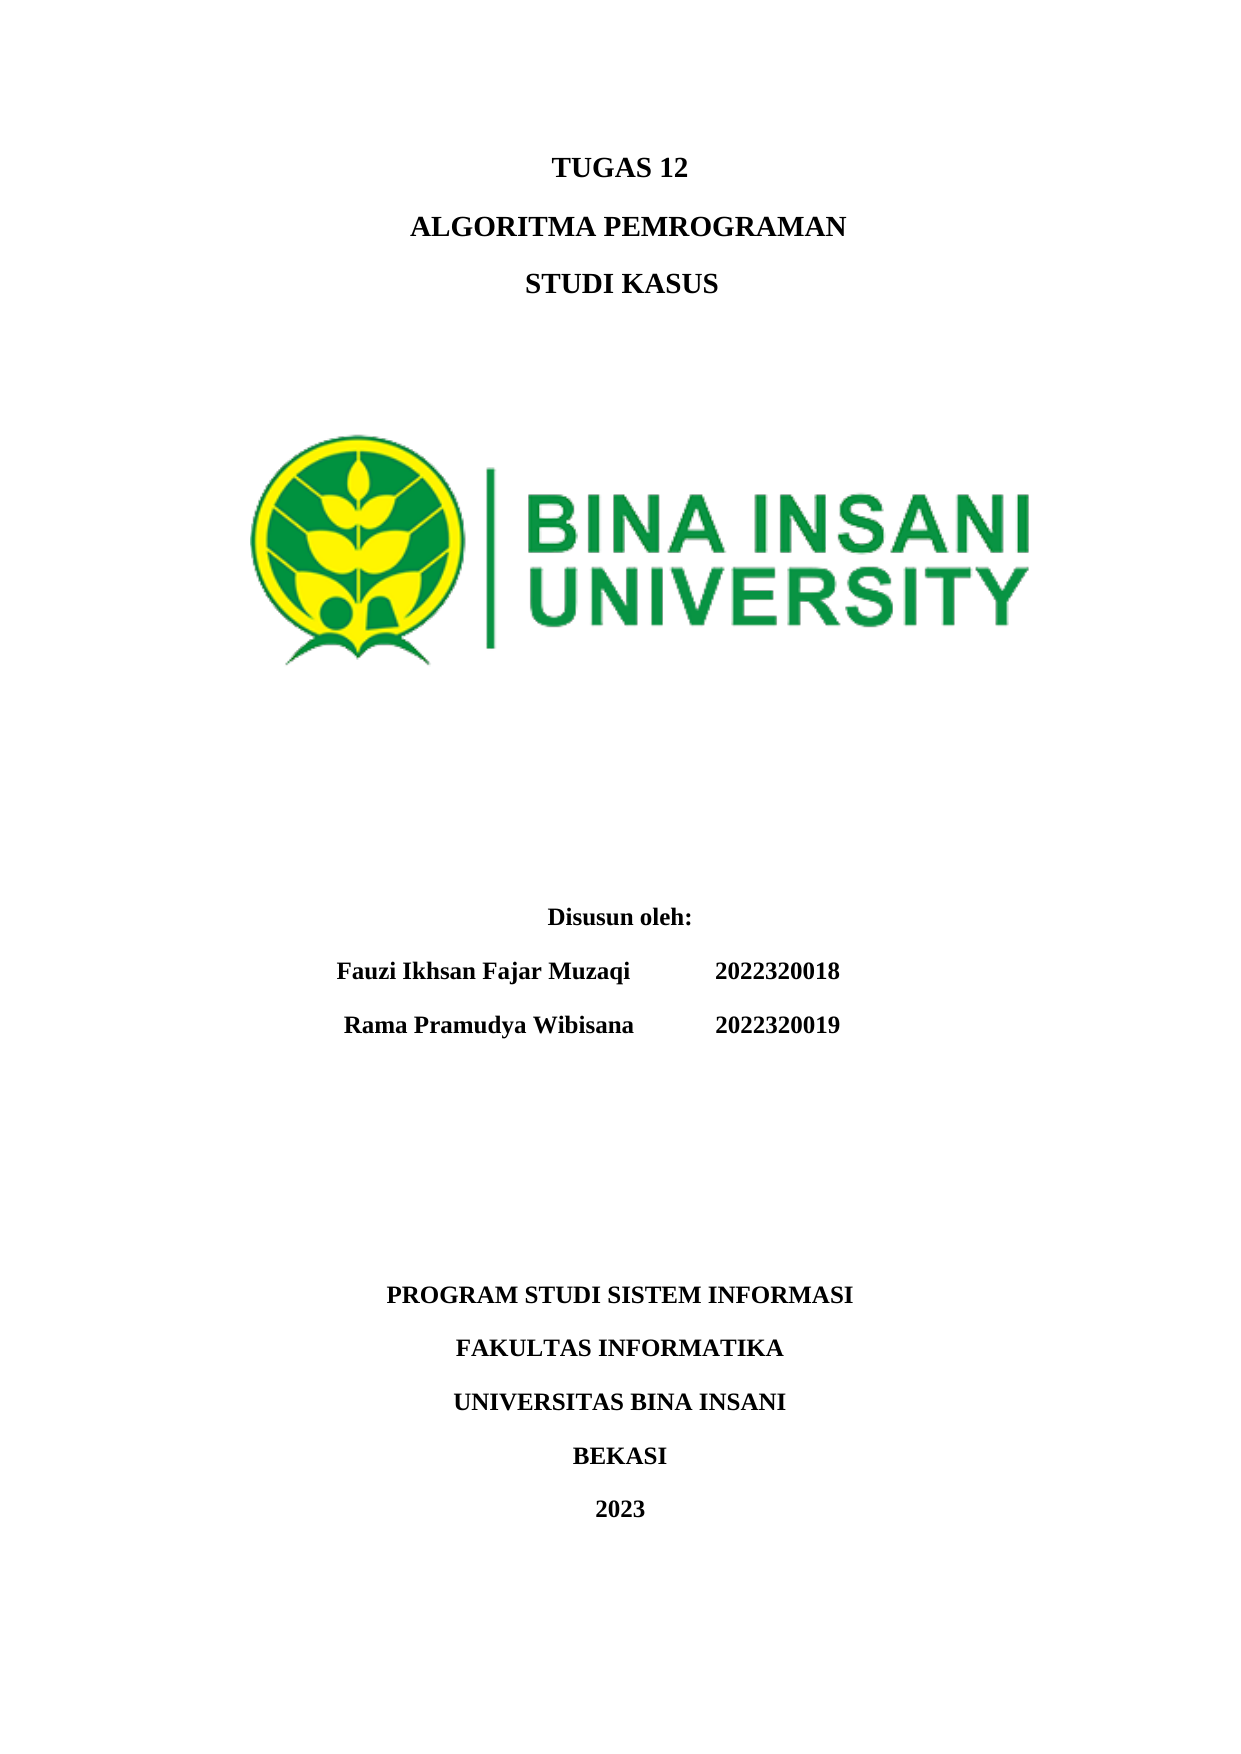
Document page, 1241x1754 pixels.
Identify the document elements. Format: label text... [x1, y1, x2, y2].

text STUDI KASUS [150, 266, 1090, 299]
text UNIVERSITAS BINA INSANI [150, 1387, 1089, 1416]
text ALGORITMA PEMROGRAMAN [381, 209, 875, 243]
text Fauzi Ikhsan Fajar Muzaqi 2022320018 [150, 956, 1090, 985]
text BEKASI [150, 1441, 1090, 1469]
text PROGRAM STUDI SISTEM INFORMASI [150, 1280, 1090, 1308]
text 2023 [150, 1494, 1090, 1523]
text TUGAS 12 [381, 150, 858, 183]
picture [250, 430, 1055, 667]
text Disusun oleh: [150, 902, 1090, 931]
text FAKULTAS INFORMATIKA [150, 1333, 1090, 1362]
text Rama Pramudya Wibisana 2022320019 [150, 1011, 1090, 1039]
